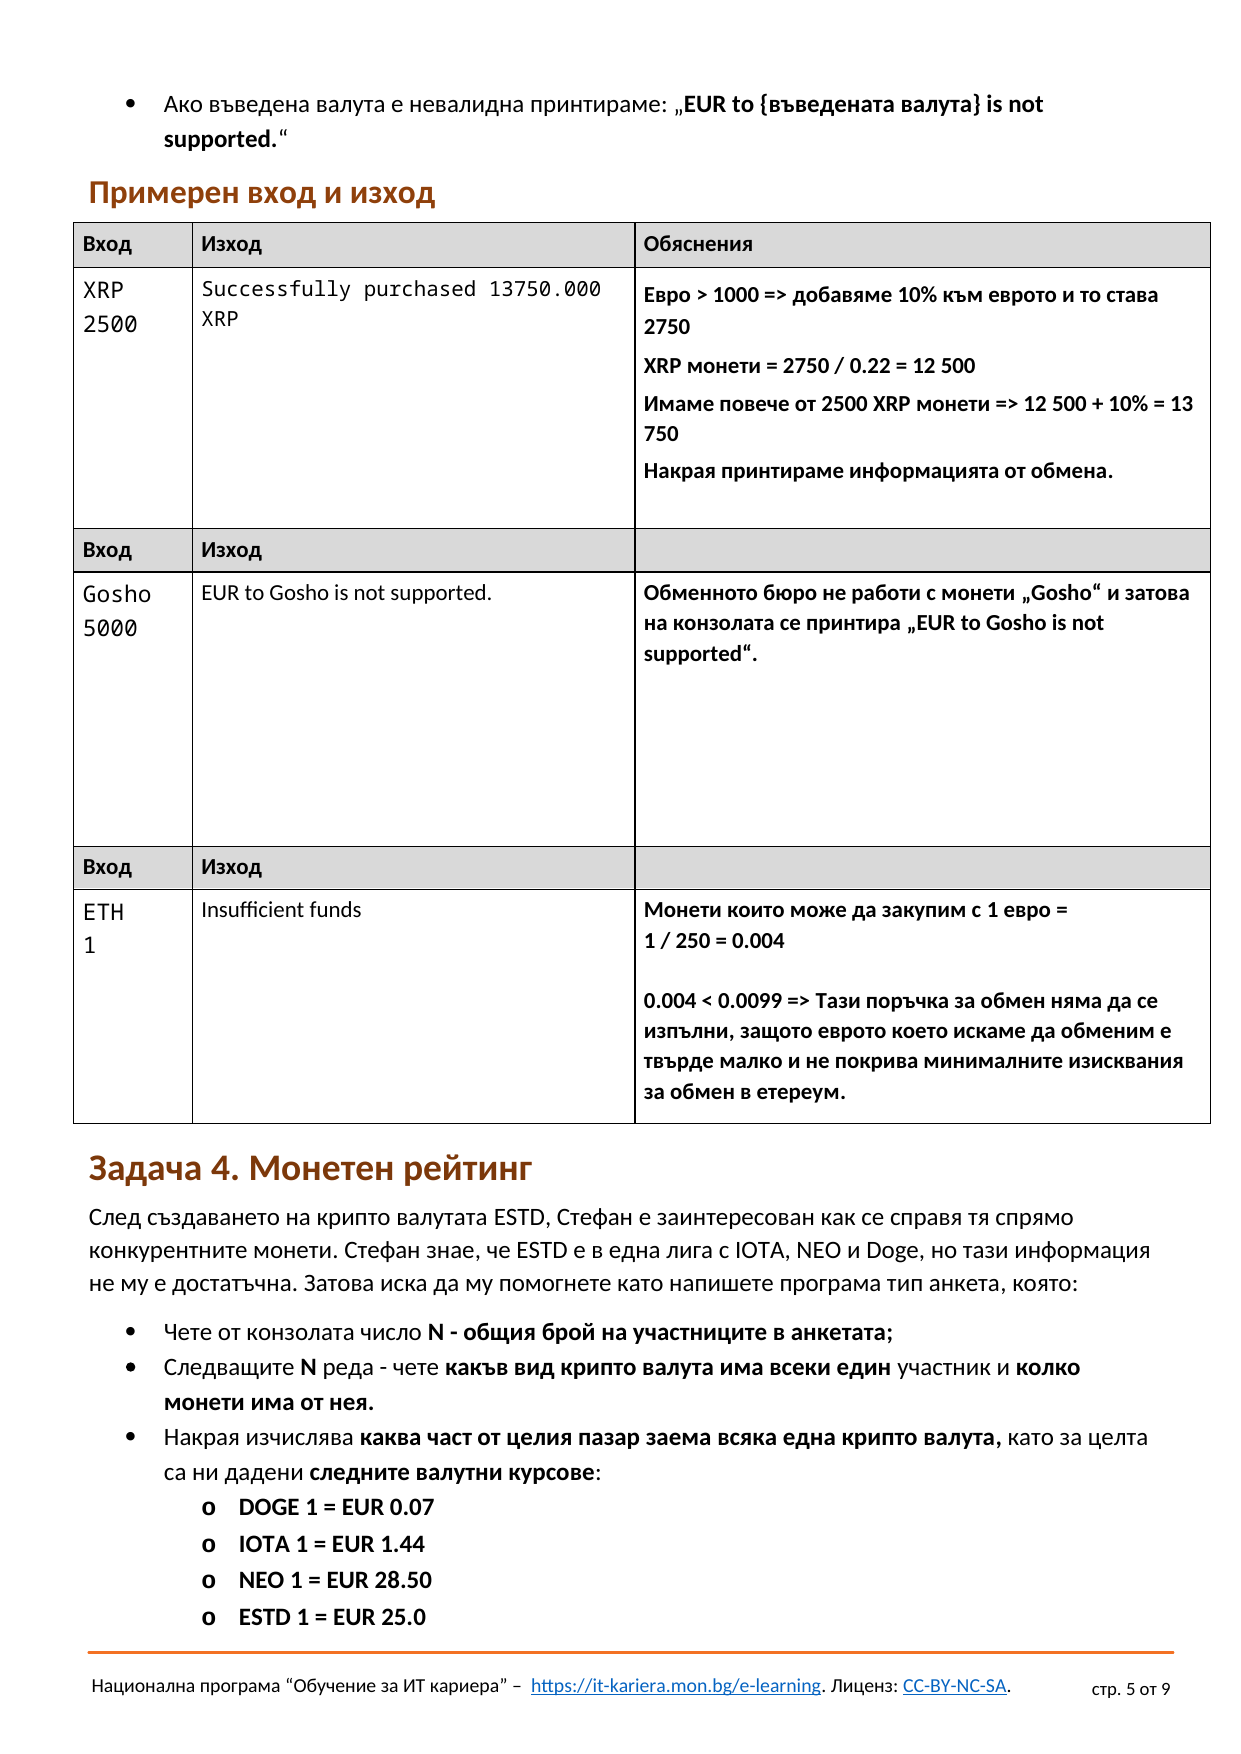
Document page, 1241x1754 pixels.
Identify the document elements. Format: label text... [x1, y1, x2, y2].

table_cell Евро > 1000 => добавяме 10% към еврото и то става 2750 XRP монети = 2750 / 0.22 = 12 500 Имаме повече от 2500 XRP монети => 12 500 + 10% = 13 750 Накрая принтираме информацията от обмена. [636, 268, 1210, 528]
table_cell Вход [74, 529, 192, 571]
text След създаването на крипто валутата ESTD, Стефан е заинтересован как се справя тя спрямо конкурентните монети. Стефан знае, че ESTD е в една лига с IOTA, NEO и Doge, но тази информация не му е достатъчна. Затова иска да му помогнете като напишете програма тип анкета, която: [89, 1201, 1152, 1297]
table_cell EUR to Gosho is not supported. [193, 573, 634, 846]
table_cell Вход [74, 847, 192, 888]
table_cell Изход [193, 847, 634, 888]
table_cell Successfully purchased 13750.000 XRP [193, 268, 634, 528]
list Накрая изчислява каква част от целия пазар заема всяка една крипто валута, като за целта са ни дадени следните валутни курсове: [126, 1422, 1152, 1487]
table_cell XRP 2500 [74, 268, 192, 528]
table_cell ETH 1 [74, 890, 192, 1122]
list DOGE 1 = EUR 0.07 [201, 1492, 1152, 1523]
list Чете от конзолата число N - общия брой на участниците в анкетата; [126, 1317, 1152, 1347]
table_cell Изход [193, 529, 634, 571]
table_cell Insufficient funds [193, 890, 634, 1122]
list Следващите N реда - чете какъв вид крипто валута има всеки един участник и колко монети има от нея. [126, 1352, 1152, 1417]
list IOTA 1 = EUR 1.44 [201, 1528, 1152, 1560]
table_cell [636, 529, 1210, 571]
table_header Обяснения [636, 223, 1210, 267]
table_cell Монети които може да закупим с 1 евро = 1 / 250 = 0.004 0.004 < 0.0099 => Тази поръчка за обмен няма да се изпълни, защото еврото което искаме да обменим е твърде малко и не покрива минималните изисквания за обмен в етереум. [636, 890, 1210, 1122]
table_header Вход [74, 223, 192, 267]
text Задача 4. Монетен рейтинг [89, 1144, 1152, 1190]
table_cell Gosho 5000 [74, 573, 192, 846]
list Ако въведена валута е невалидна принтираме: „EUR to {въведената валута} is not supported.“ [126, 89, 1152, 154]
table_header Изход [193, 223, 634, 267]
text Примерен вход и изход [89, 171, 1152, 212]
table_cell Обменното бюро не работи с монети „Gosho“ и затова на конзолата се принтира „EUR to Gosho is not supported“. [636, 573, 1210, 846]
list ESTD 1 = EUR 25.0 [201, 1601, 1152, 1633]
list NEO 1 = EUR 28.50 [201, 1564, 1152, 1596]
table_cell [636, 847, 1210, 888]
